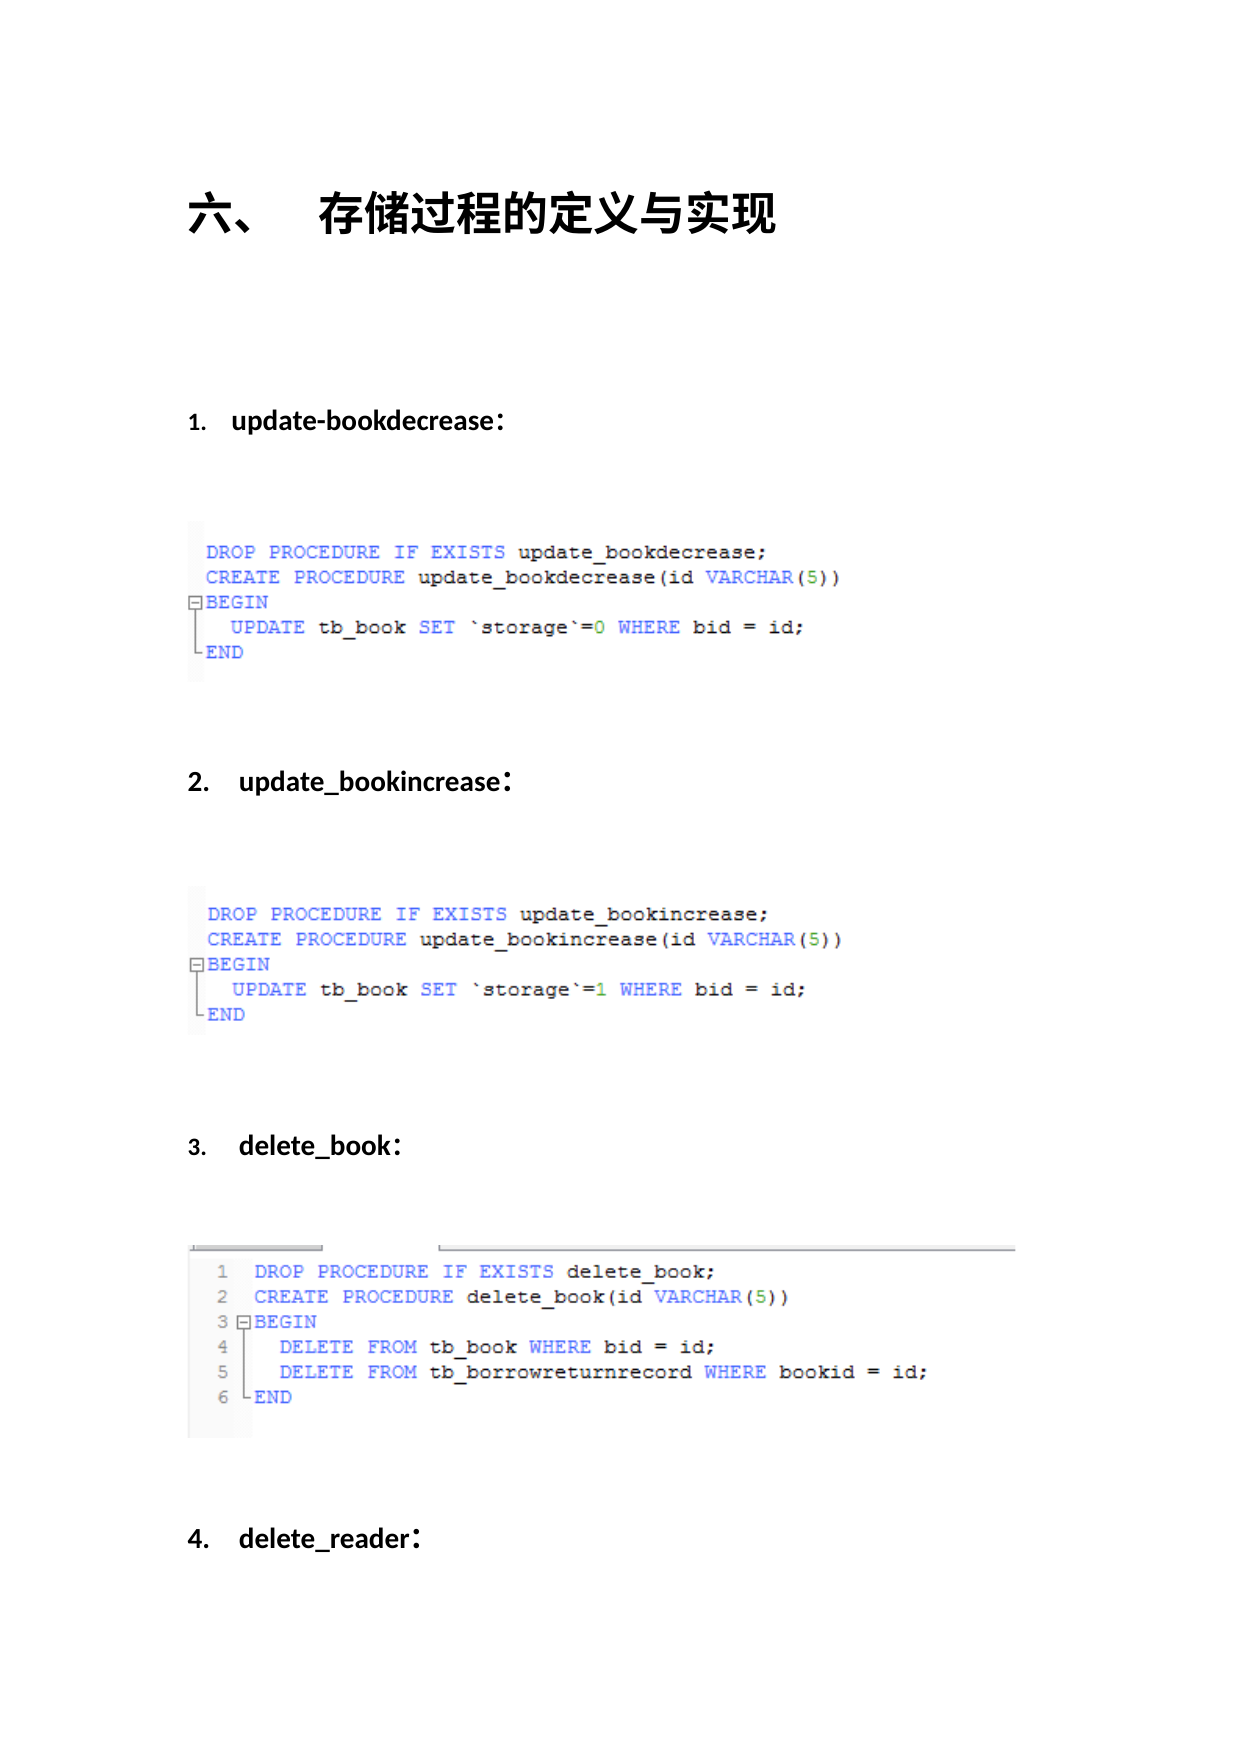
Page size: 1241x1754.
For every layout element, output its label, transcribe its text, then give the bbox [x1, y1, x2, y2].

picture [187, 886, 963, 1035]
list update-bookdecrease： [187, 387, 1053, 452]
subtitle 存储过程的定义与实现 [187, 162, 1053, 259]
list delete_book： [187, 1112, 1053, 1177]
picture [187, 1245, 1016, 1438]
picture [187, 521, 950, 682]
list update_bookincrease： [187, 747, 1053, 812]
list delete_reader： [187, 1504, 1053, 1569]
